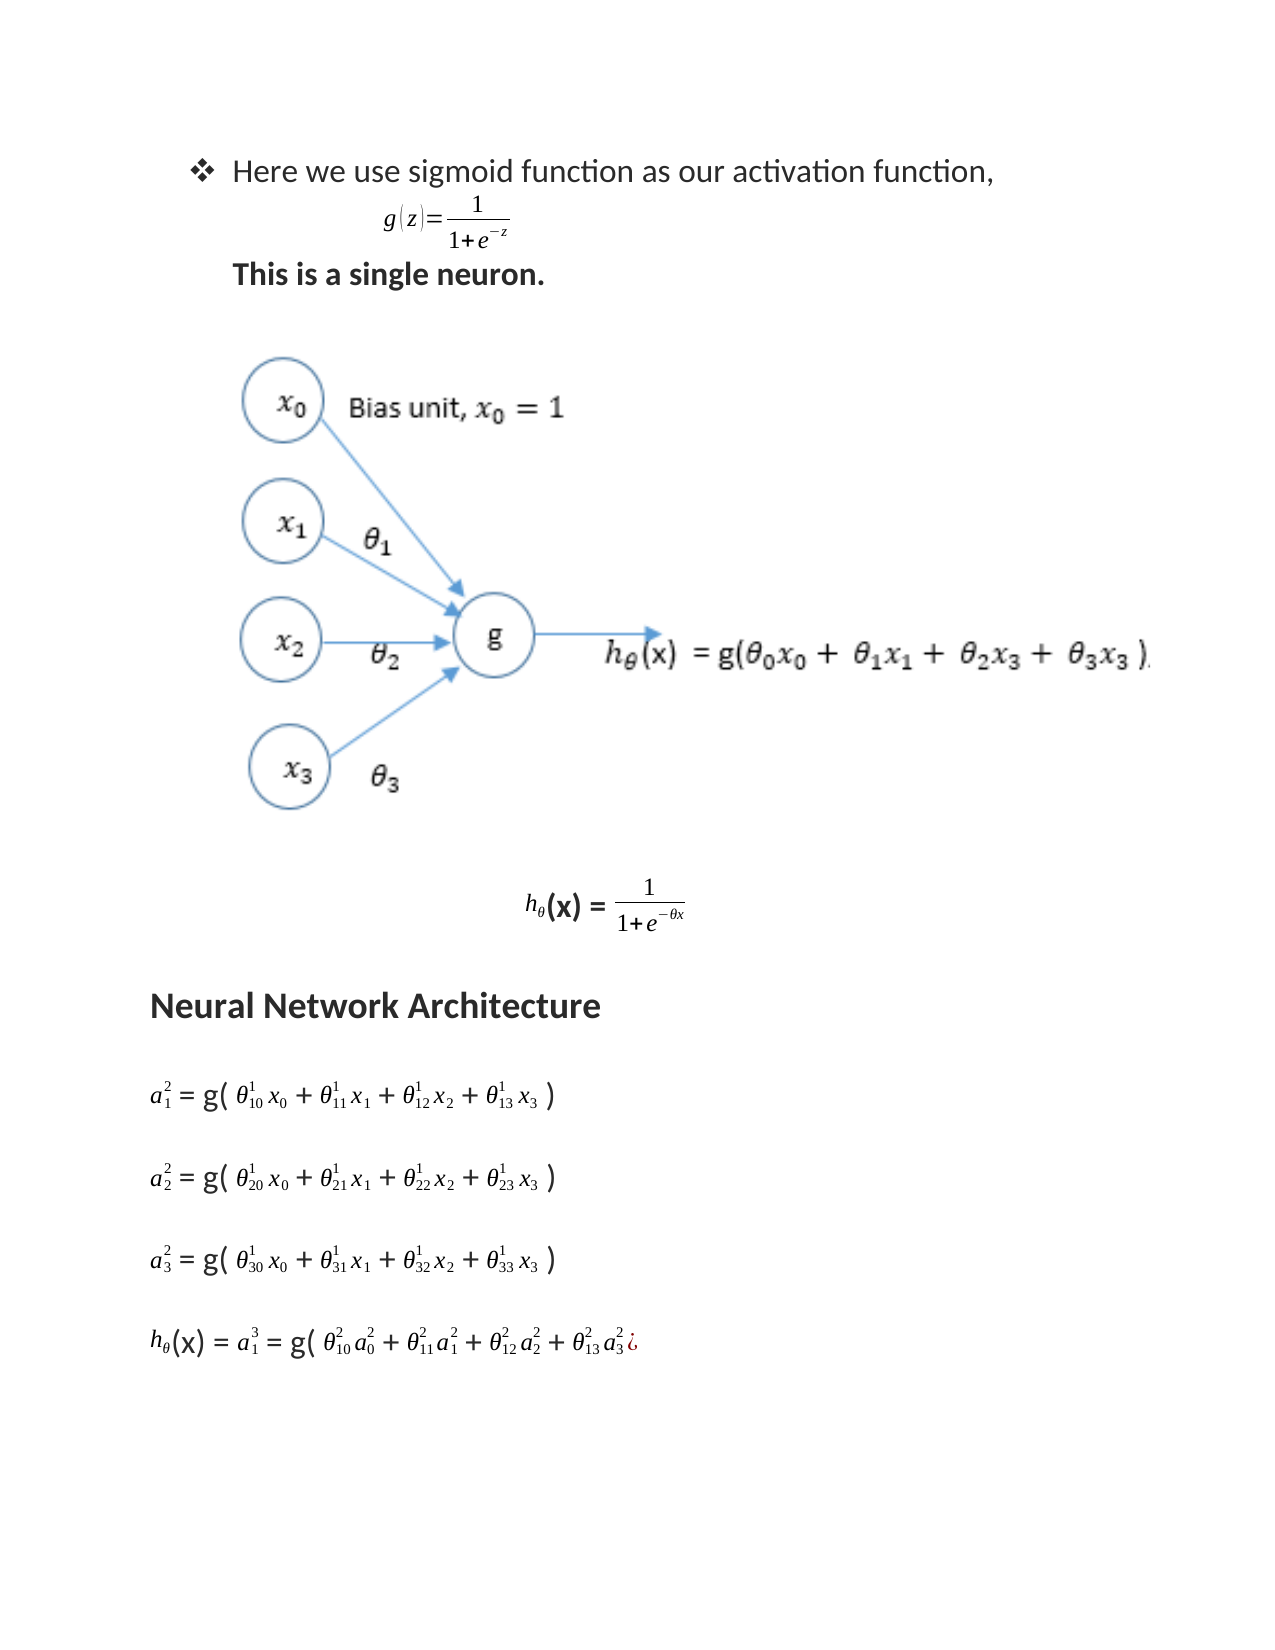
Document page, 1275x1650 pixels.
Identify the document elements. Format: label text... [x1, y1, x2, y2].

picture [225, 334, 1151, 834]
text = g( + + + ) [150, 1156, 1125, 1198]
list This is a single neuron. [225, 253, 1125, 294]
text = g( + + + ) [150, 1238, 1125, 1280]
list Here we use sigmoid function as our activation function, [187, 150, 1125, 253]
list (x) = [525, 874, 1125, 936]
text Neural Network Architecture [150, 982, 1125, 1028]
text (x) = = g( + + + [150, 1321, 1125, 1361]
text = g( + + + ) [150, 1074, 1125, 1115]
